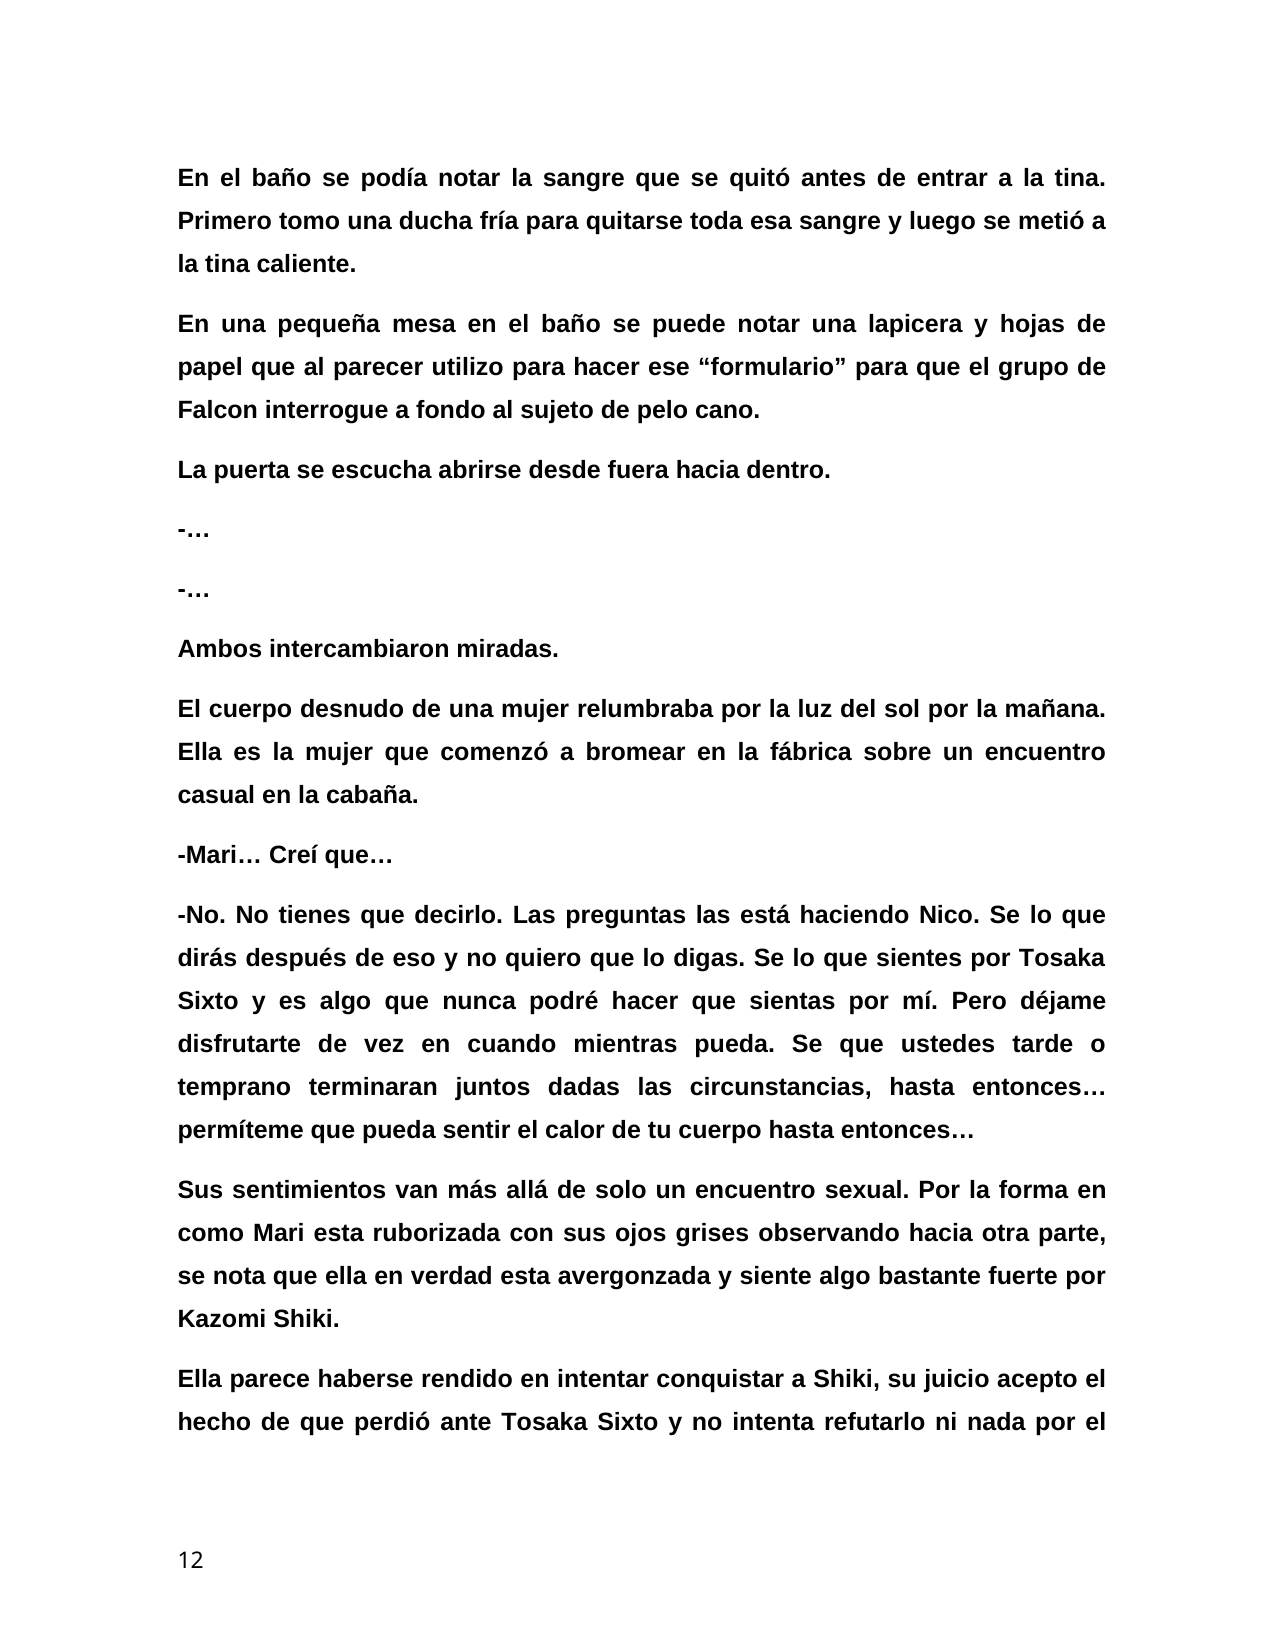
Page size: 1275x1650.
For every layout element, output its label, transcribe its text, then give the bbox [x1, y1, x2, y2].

text -Mari… Creí que… [177, 840, 1107, 868]
text -… [177, 574, 1107, 603]
text La puerta se escucha abrirse desde fuera hacia dentro. [177, 454, 1107, 483]
text En una pequeña mesa en el baño se puede notar una lapicera y hojas de papel que al parecer utilizo para hacer ese “formulario” para que el grupo de Falcon interrogue a fondo al sujeto de pelo cano. [177, 308, 1107, 423]
text Sus sentimientos van más allá de solo un encuentro sexual. Por la forma en como Mari esta ruborizada con sus ojos grises observando hacia otra parte, se nota que ella en verdad esta avergonzada y siente algo bastante fuerte por Kazomi Shiki. [177, 1175, 1107, 1333]
text -… [177, 514, 1107, 543]
text El cuerpo desnudo de una mujer relumbraba por la luz del sol por la mañana. Ella es la mujer que comenzó a bromear en la fábrica sobre un encuentro casual en la cabaña. [177, 694, 1107, 809]
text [177, 1364, 1107, 1436]
text Ambos intercambiaron miradas. [177, 634, 1107, 663]
text -No. No tienes que decirlo. Las preguntas las está haciendo Nico. Se lo que dirás después de eso y no quiero que lo digas. Se lo que sientes por Tosaka Sixto y es algo que nunca podré hacer que sientas por mí. Pero déjame disfrutarte de vez en cuando mientras pueda. Se que ustedes tarde o temprano terminaran juntos dadas las circunstancias, hasta entonces… permíteme que pueda sentir el calor de tu cuerpo hasta entonces… [177, 899, 1107, 1144]
